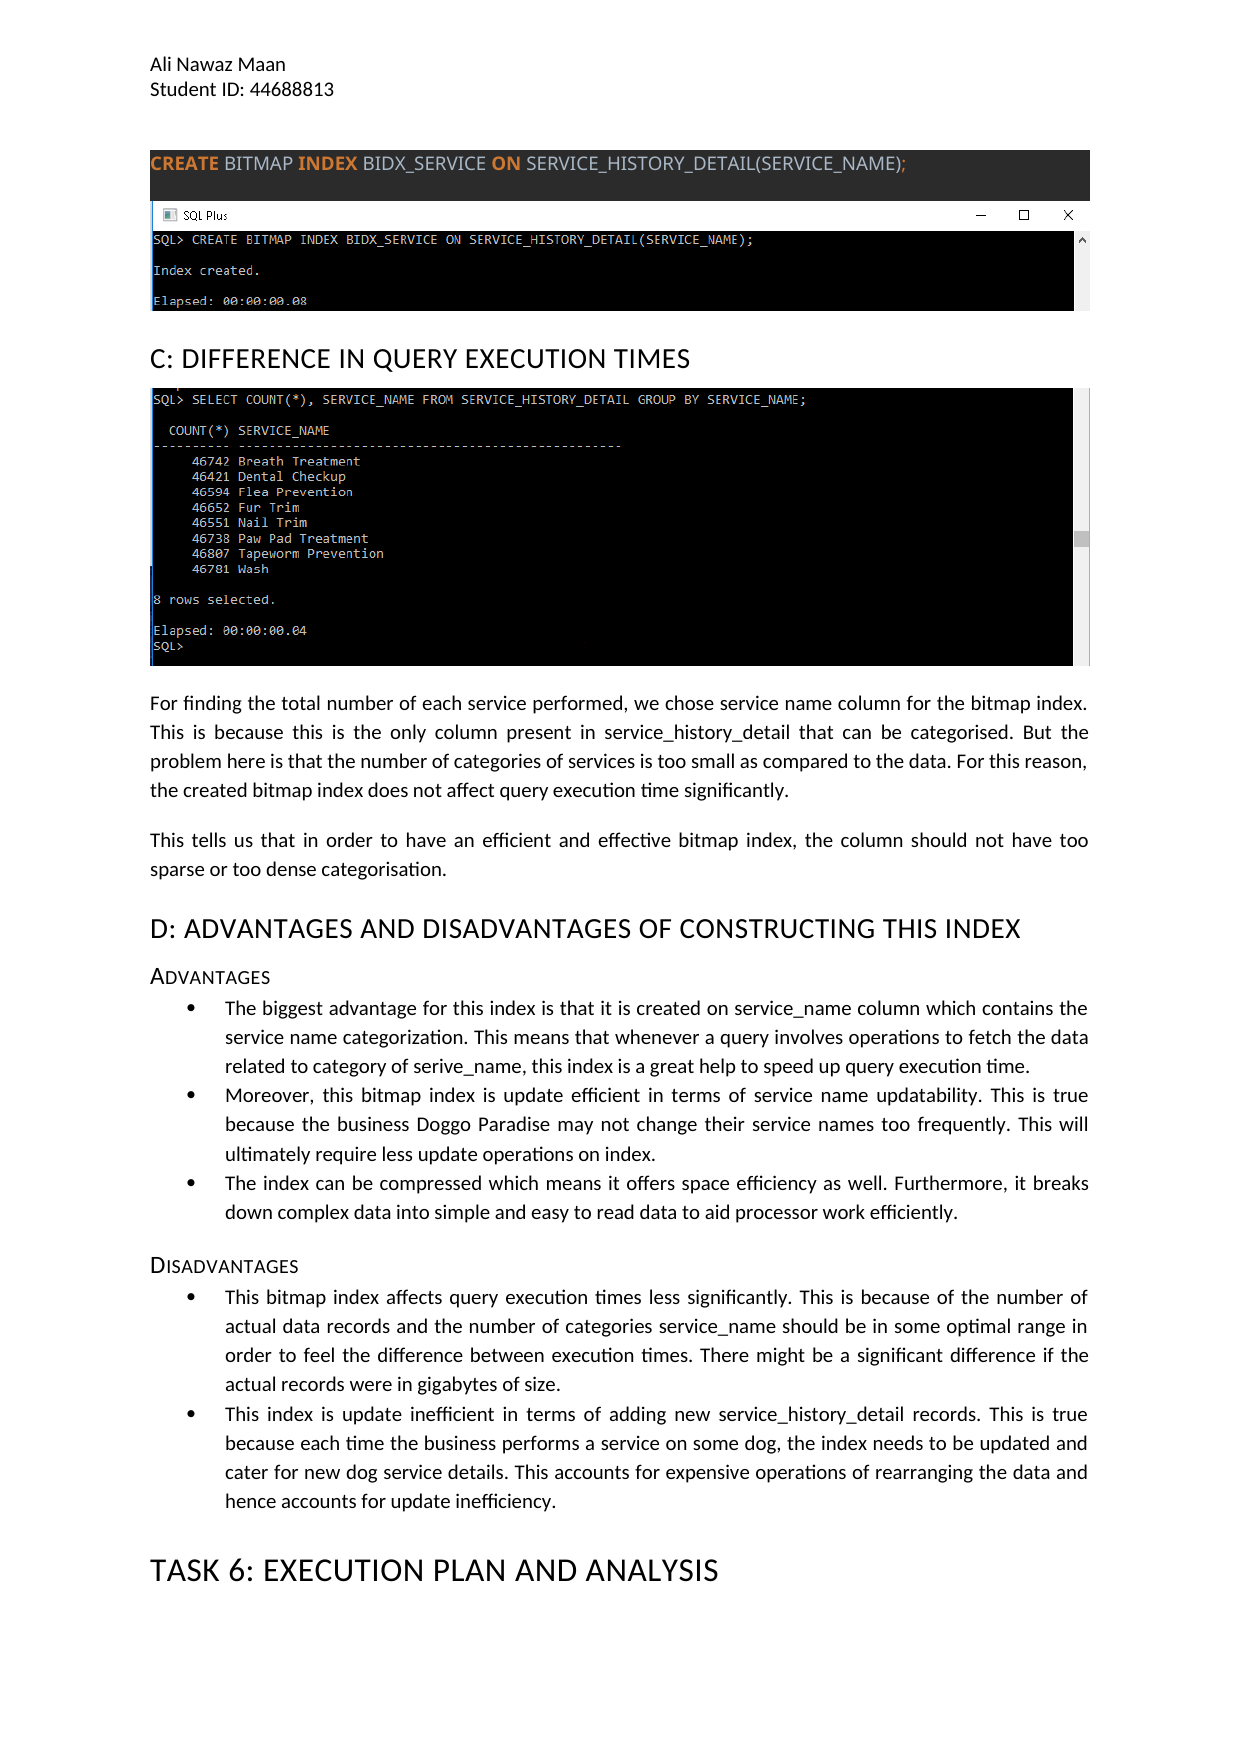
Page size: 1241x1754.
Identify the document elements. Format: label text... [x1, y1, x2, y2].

list The biggest advantage for this index is that it is created on service_name column which contains the service name categorization. This means that whenever a query involves operations to fetch the data related to category of serive_name, this index is a great help to speed up query execution time. [187, 995, 1090, 1079]
subtitle Advantages [150, 960, 1090, 990]
subtitle D: ADVANTAGES AND DISADVANTAGES OF CONSTRUCTING THIS INDEX [150, 911, 1090, 946]
list Moreover, this bitmap index is update efficient in terms of service name updatability. This is true because the business Doggo Paradise may not change their service names too frequently. This will ultimately require less update operations on index. [187, 1082, 1090, 1166]
text CREATE BITMAP INDEX BIDX_SERVICE ON SERVICE_HISTORY_DETAIL(SERVICE_NAME); [150, 150, 1090, 176]
picture [150, 201, 1090, 311]
picture [150, 388, 1090, 666]
list The index can be compressed which means it offers space efficiency as well. Furthermore, it breaks down complex data into simple and easy to read data to aid processor work efficiently. [187, 1170, 1090, 1224]
text This tells us that in order to have an efficient and effective bitmap index, the column should not have too sparse or too dense categorisation. [150, 827, 1090, 882]
list This bitmap index affects query execution times less significantly. This is because of the number of actual data records and the number of categories service_name should be in some optimal range in order to feel the difference between execution times. There might be a significant difference if the actual records were in gigabytes of size. [187, 1284, 1090, 1397]
list This index is update inefficient in terms of adding new service_history_detail records. This is true because each time the business performs a service on some dog, the index needs to be updated and cater for new dog service details. This accounts for expensive operations of rearranging the data and hence accounts for update inefficiency. [187, 1401, 1090, 1514]
subtitle TASK 6: EXECUTION PLAN AND ANALYSIS [150, 1549, 1090, 1589]
subtitle Disadvantages [150, 1249, 1090, 1279]
subtitle C: DIFFERENCE IN QUERY EXECUTION TIMES [150, 340, 1090, 375]
text For finding the total number of each service performed, we chose service name column for the bitmap index. This is because this is the only column present in service_history_detail that can be categorised. But the problem here is that the number of categories of services is too small as compared to the data. For this reason, the created bitmap index does not affect query execution time significantly. [150, 690, 1090, 803]
